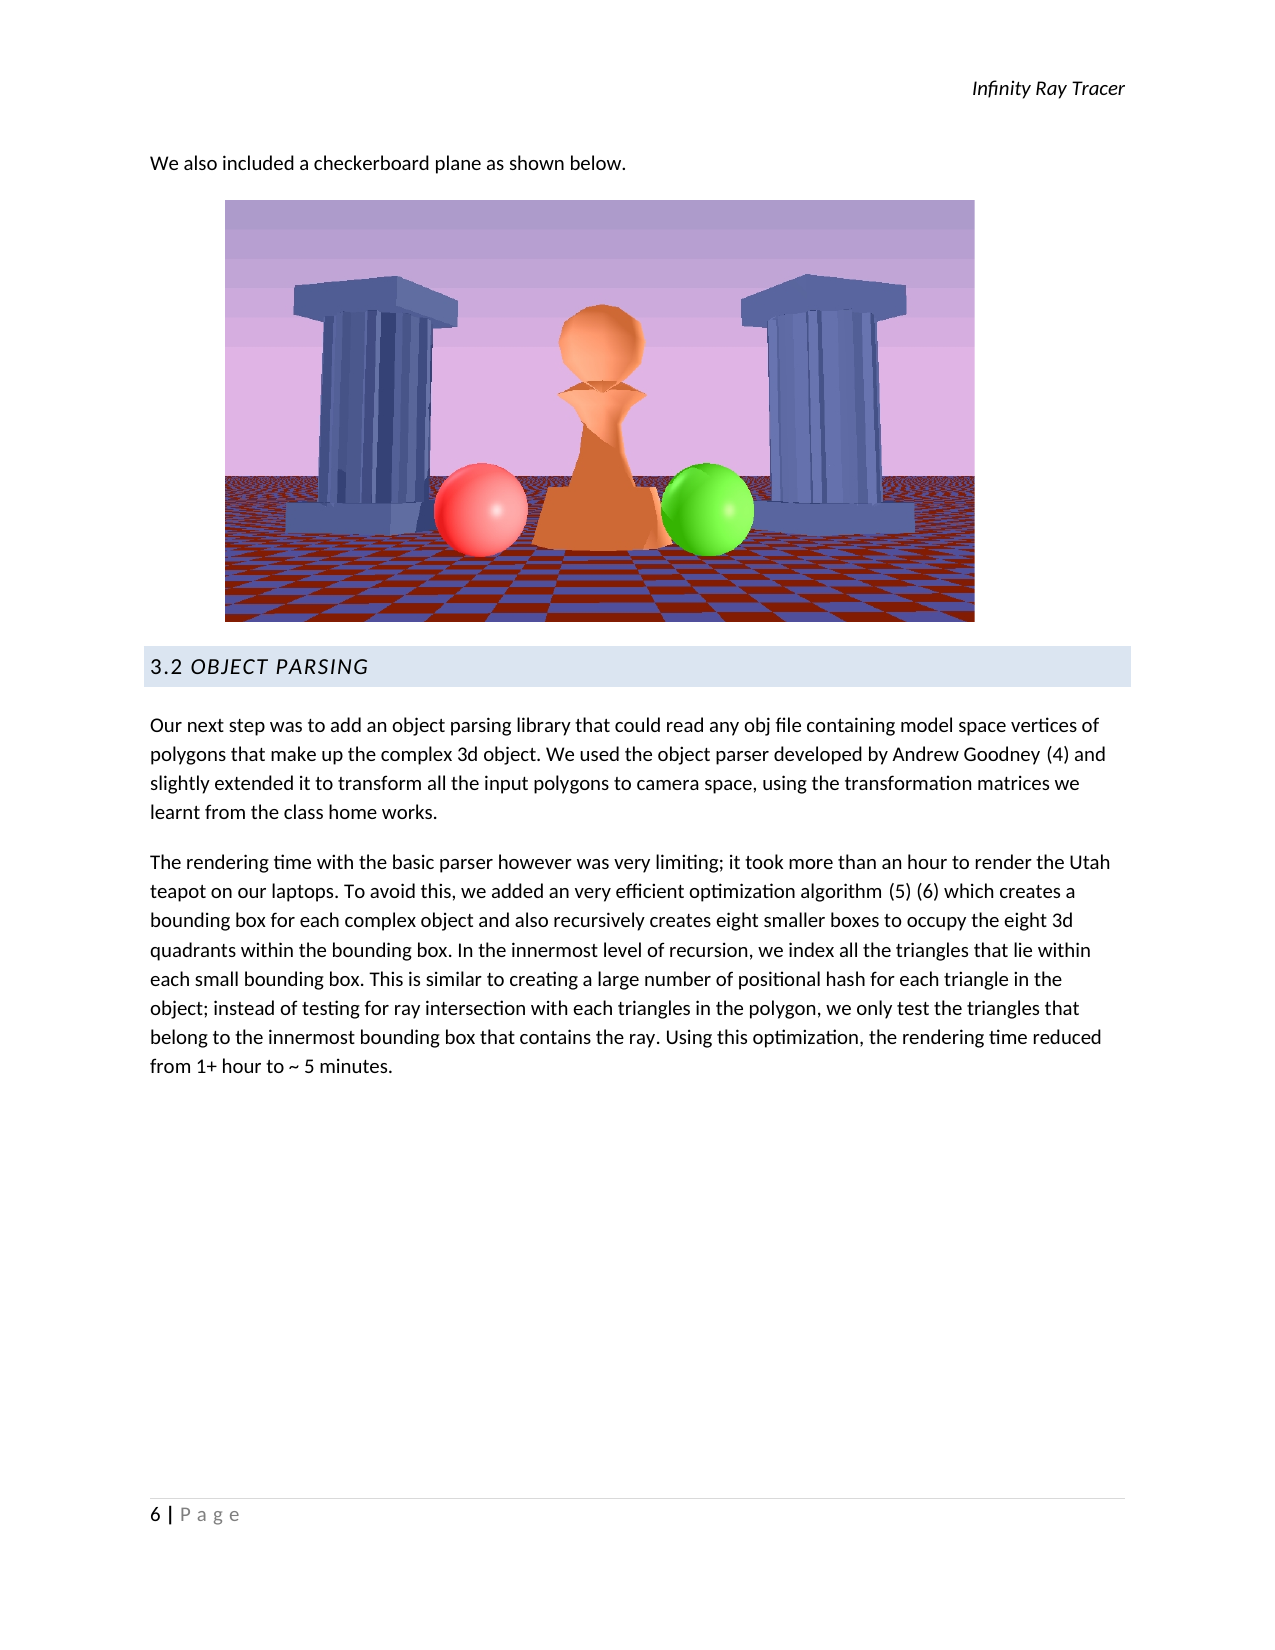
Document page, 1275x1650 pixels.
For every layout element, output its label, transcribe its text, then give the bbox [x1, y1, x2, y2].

text We also included a checkerboard plane as shown below. [150, 150, 1125, 175]
text Our next step was to add an object parsing library that could read any obj file containing model space vertices of polygons that make up the complex 3d object. We used the object parser developed by Andrew Goodney and slightly extended it to transform all the input polygons to camera space, using the transformation matrices we learnt from the class home works. [150, 712, 1125, 825]
picture [225, 200, 975, 622]
text The rendering time with the basic parser however was very limiting; it took more than an hour to render the Utah teapot on our laptops. To avoid this, we added an very efficient optimization algorithm which creates a bounding box for each complex object and also recursively creates eight smaller boxes to occupy the eight 3d quadrants within the bounding box. In the innermost level of recursion, we index all the triangles that lie within each small bounding box. This is similar to creating a large number of positional hash for each triangle in the object; instead of testing for ray intersection with each triangles in the polygon, we only test the triangles that belong to the innermost bounding box that contains the ray. Using this optimization, the rendering time reduced from 1+ hour to ~ 5 minutes. [150, 849, 1125, 1079]
subtitle 3.2 Object Parsing [150, 653, 1125, 681]
